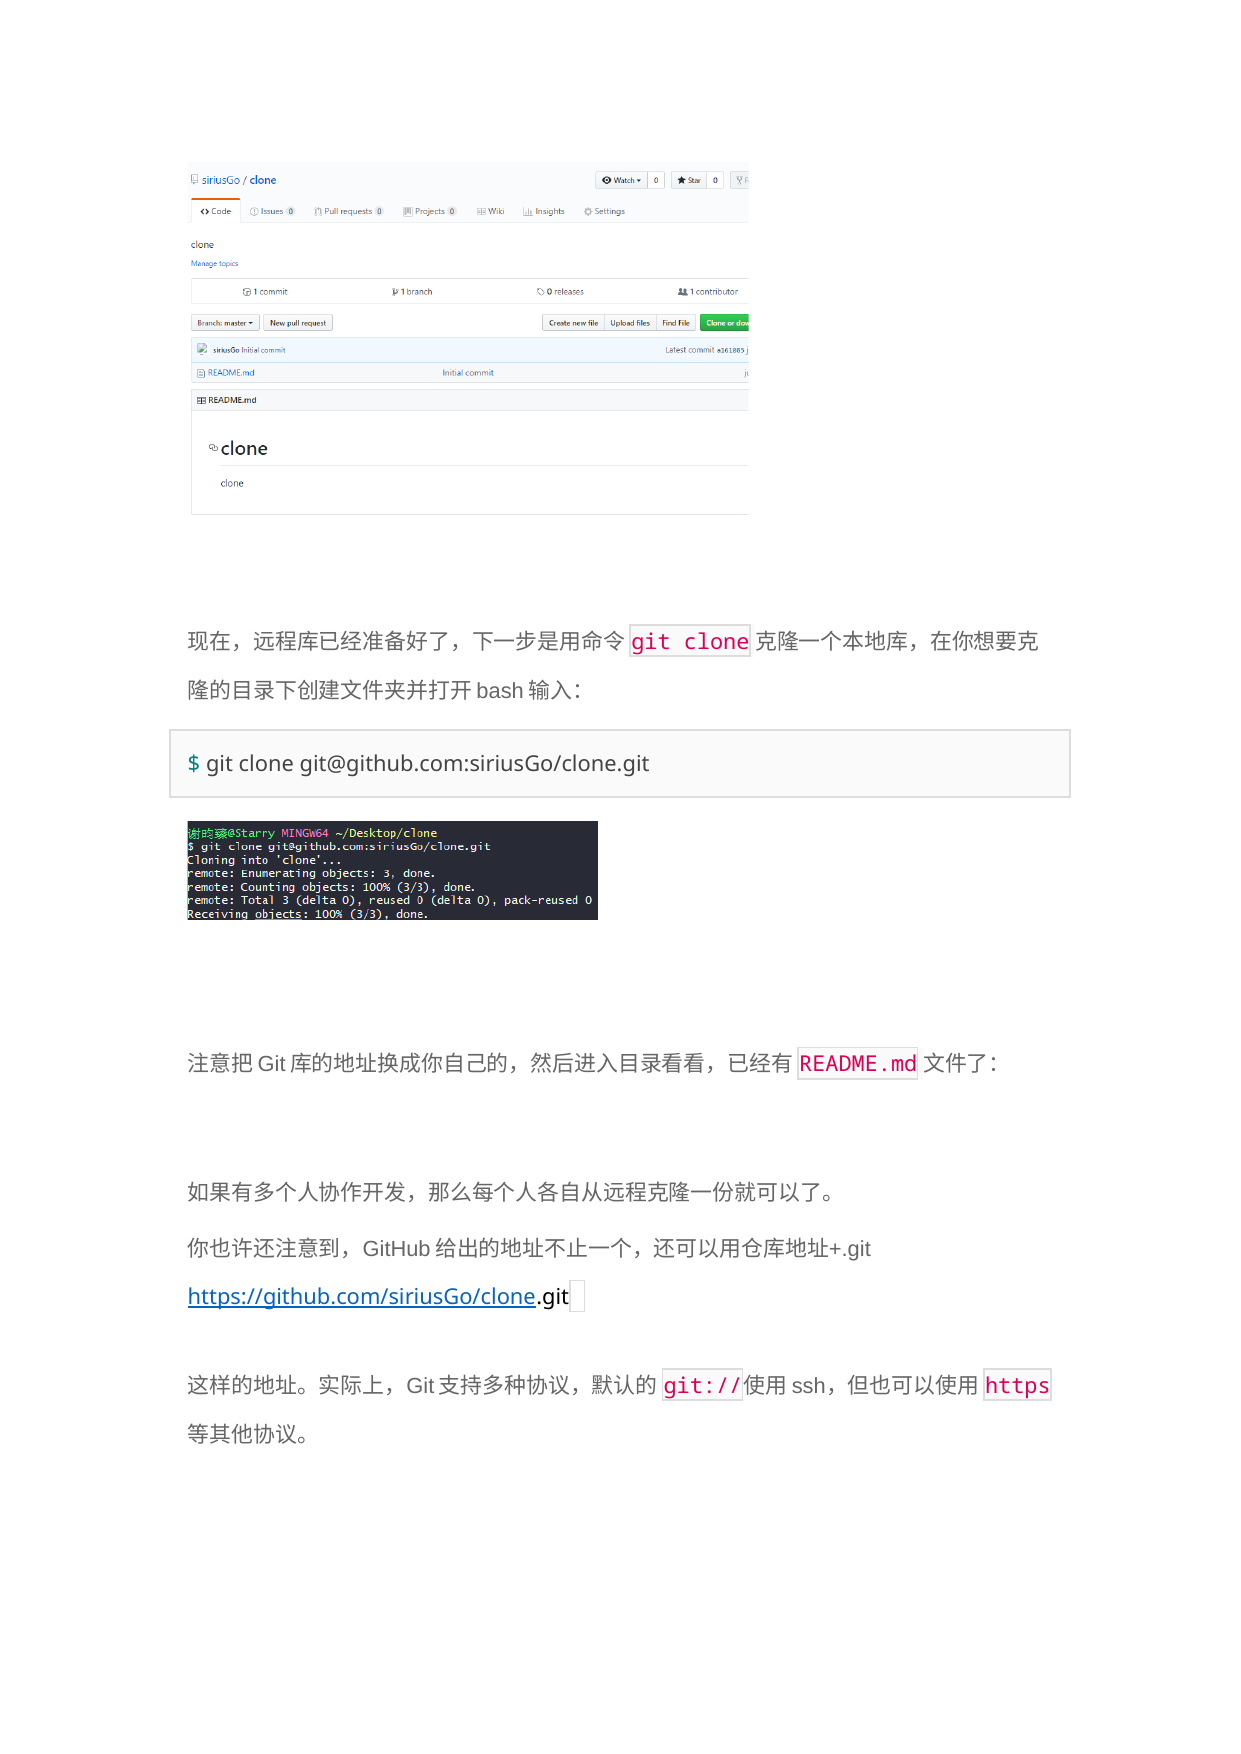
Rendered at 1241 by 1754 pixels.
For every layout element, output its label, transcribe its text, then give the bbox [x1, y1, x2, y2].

text 注意把Git库的地址换成你自己的，然后进入目录看看，已经有README.md文件了： [187, 1031, 1053, 1096]
text 你也许还注意到，GitHub给出的地址不止一个，还可以用仓库地址+.git https://github.com/siriusGo/clone.git [187, 1231, 1053, 1328]
text $ git clone git@github.com:siriusGo/clone.git [171, 731, 1069, 796]
text 现在，远程库已经准备好了，下一步是用命令git clone克隆一个本地库，在你想要克隆的目录下创建文件夹并打开bash输入： [187, 608, 1053, 705]
text 如果有多个人协作开发，那么每个人各自从远程克隆一份就可以了。 [187, 1175, 1053, 1207]
picture [187, 821, 598, 920]
text 这样的地址。实际上，Git支持多种协议，默认的git://使用ssh，但也可以使用https等其他协议。 [187, 1352, 1053, 1449]
picture [187, 162, 749, 526]
